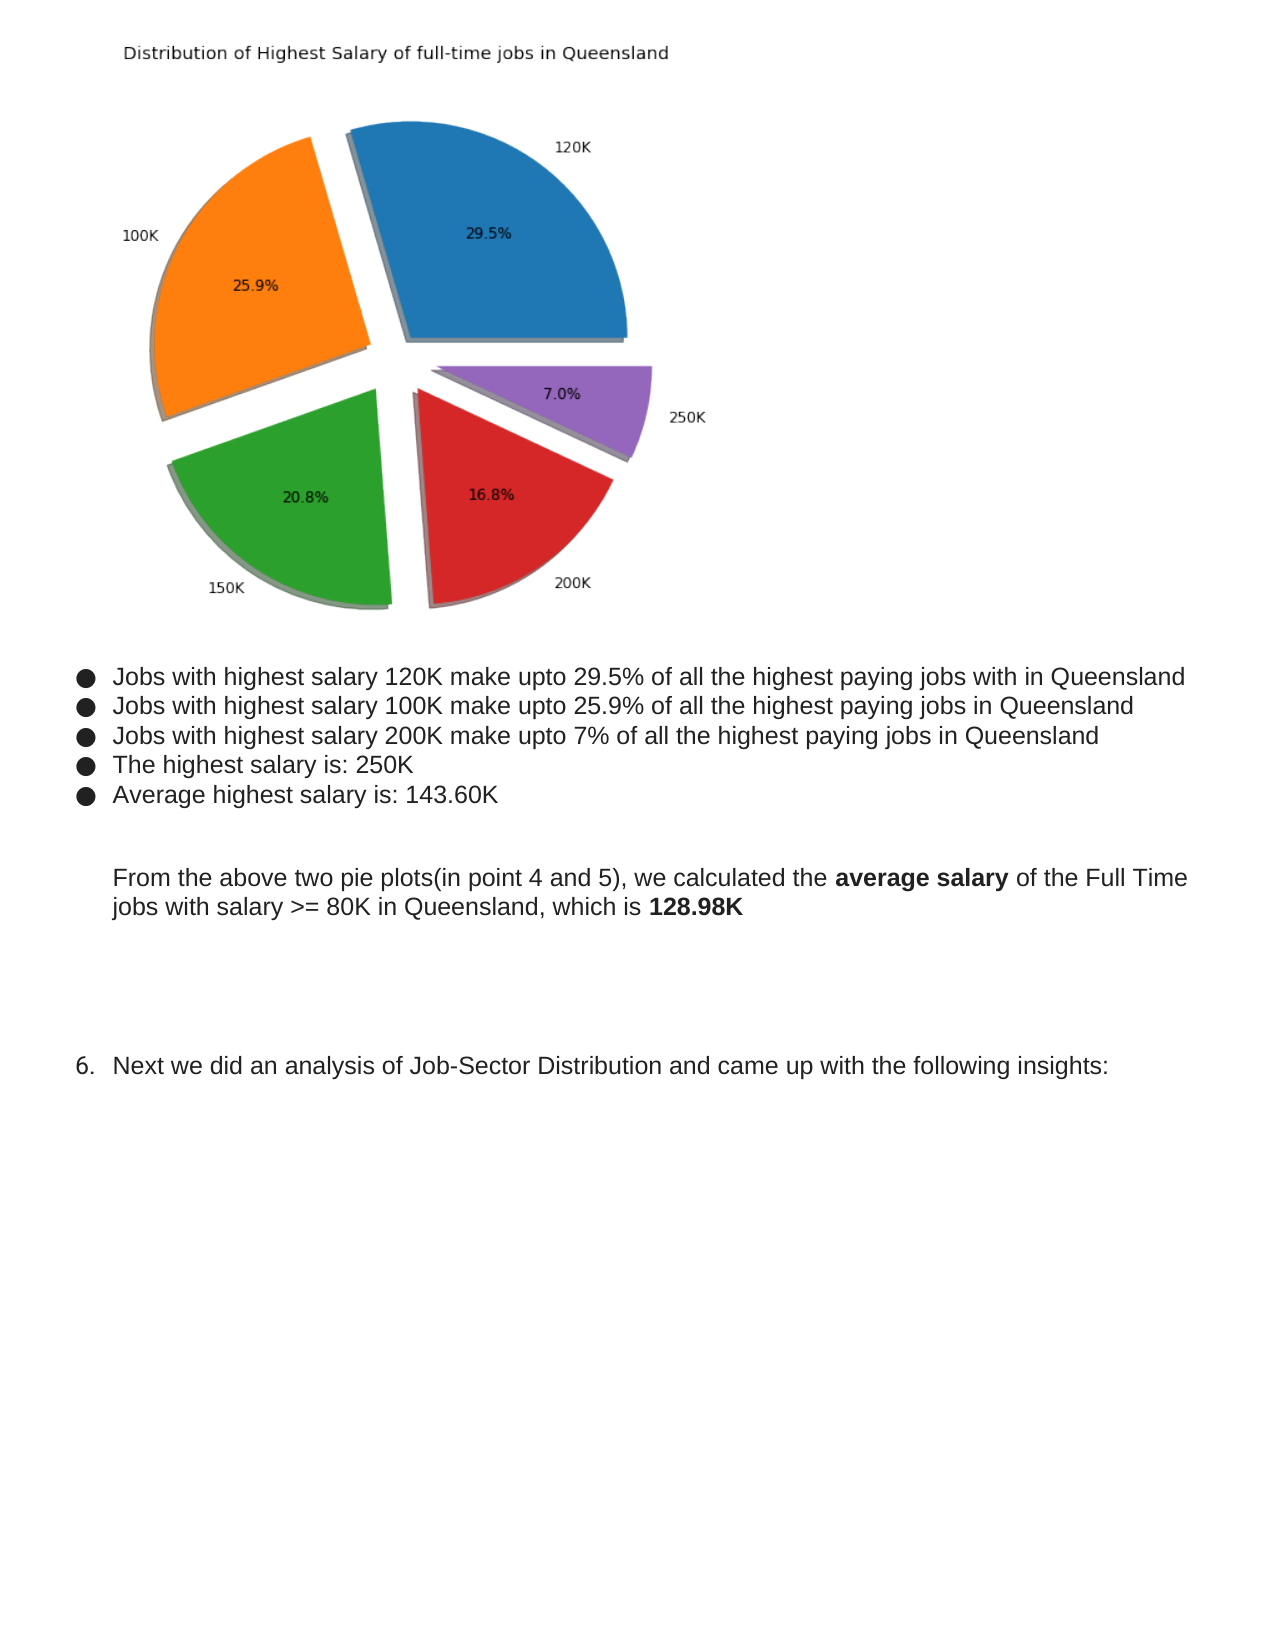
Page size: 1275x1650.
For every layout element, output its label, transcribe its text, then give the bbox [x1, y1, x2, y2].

list Average highest salary is: 143.60K [75, 780, 1237, 809]
list The highest salary is: 250K [75, 750, 1237, 780]
list Jobs with highest salary 200K make upto 7% of all the highest paying jobs in Queensland [75, 721, 1237, 750]
list Jobs with highest salary 120K make upto 29.5% of all the highest paying jobs with in Queensland [75, 662, 1237, 691]
list Jobs with highest salary 100K make upto 25.9% of all the highest paying jobs in Queensland [75, 691, 1237, 721]
text From the above two pie plots(in point 4 and 5), we calculated the average salary of the Full Time jobs with salary >= 80K in Queensland, which is 128.98K [112, 863, 1237, 920]
list Next we did an analysis of Job-Sector Distribution and came up with the following insights: [75, 1051, 1237, 1080]
picture [112, 37, 713, 637]
